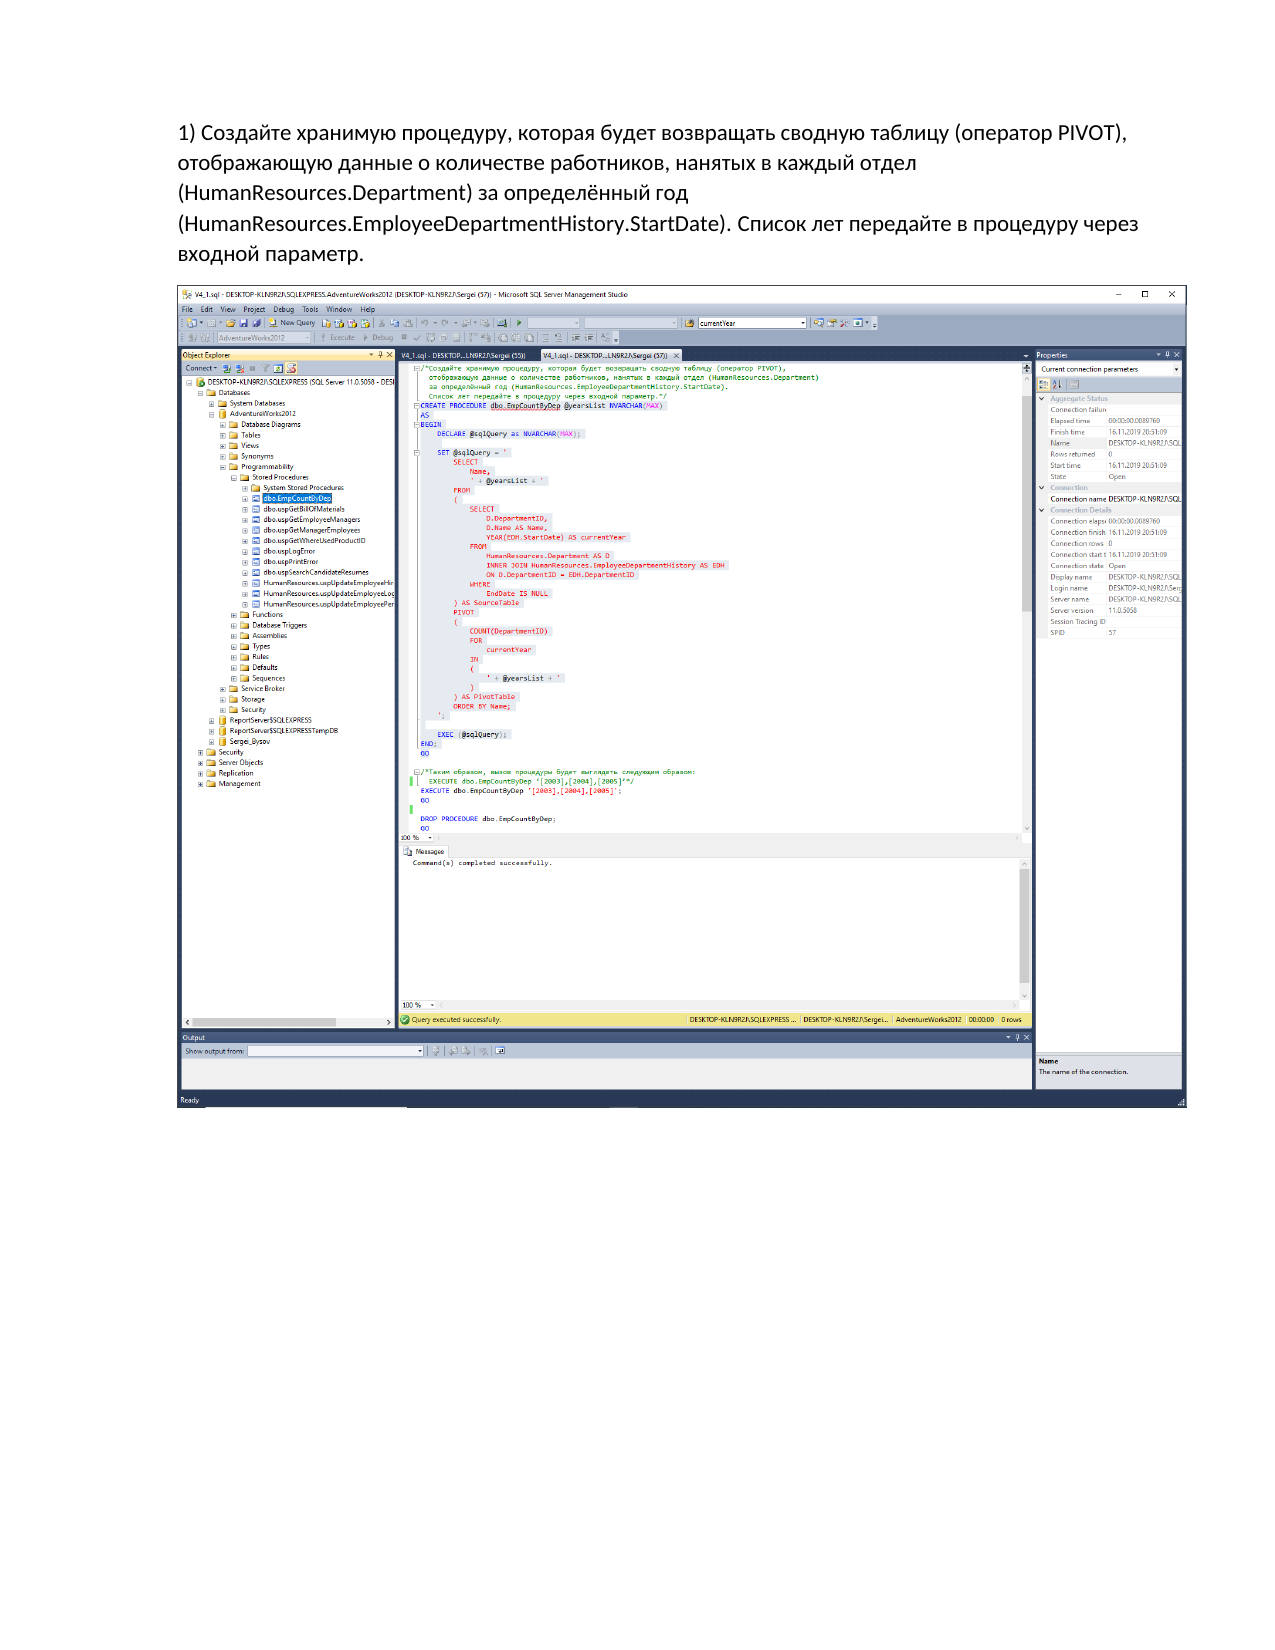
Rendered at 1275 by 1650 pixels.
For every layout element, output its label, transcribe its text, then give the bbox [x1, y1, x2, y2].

text 1) Создайте хранимую процедуру, которая будет возвращать сводную таблицу (оператор PIVOT), отображающую данные о количестве работников, нанятых в каждый отдел (HumanResources.Department) за определённый год (HumanResources.EmployeeDepartmentHistory.StartDate). Список лет передайте в процедуру через входной параметр. [177, 118, 1186, 267]
picture [177, 285, 1187, 1108]
